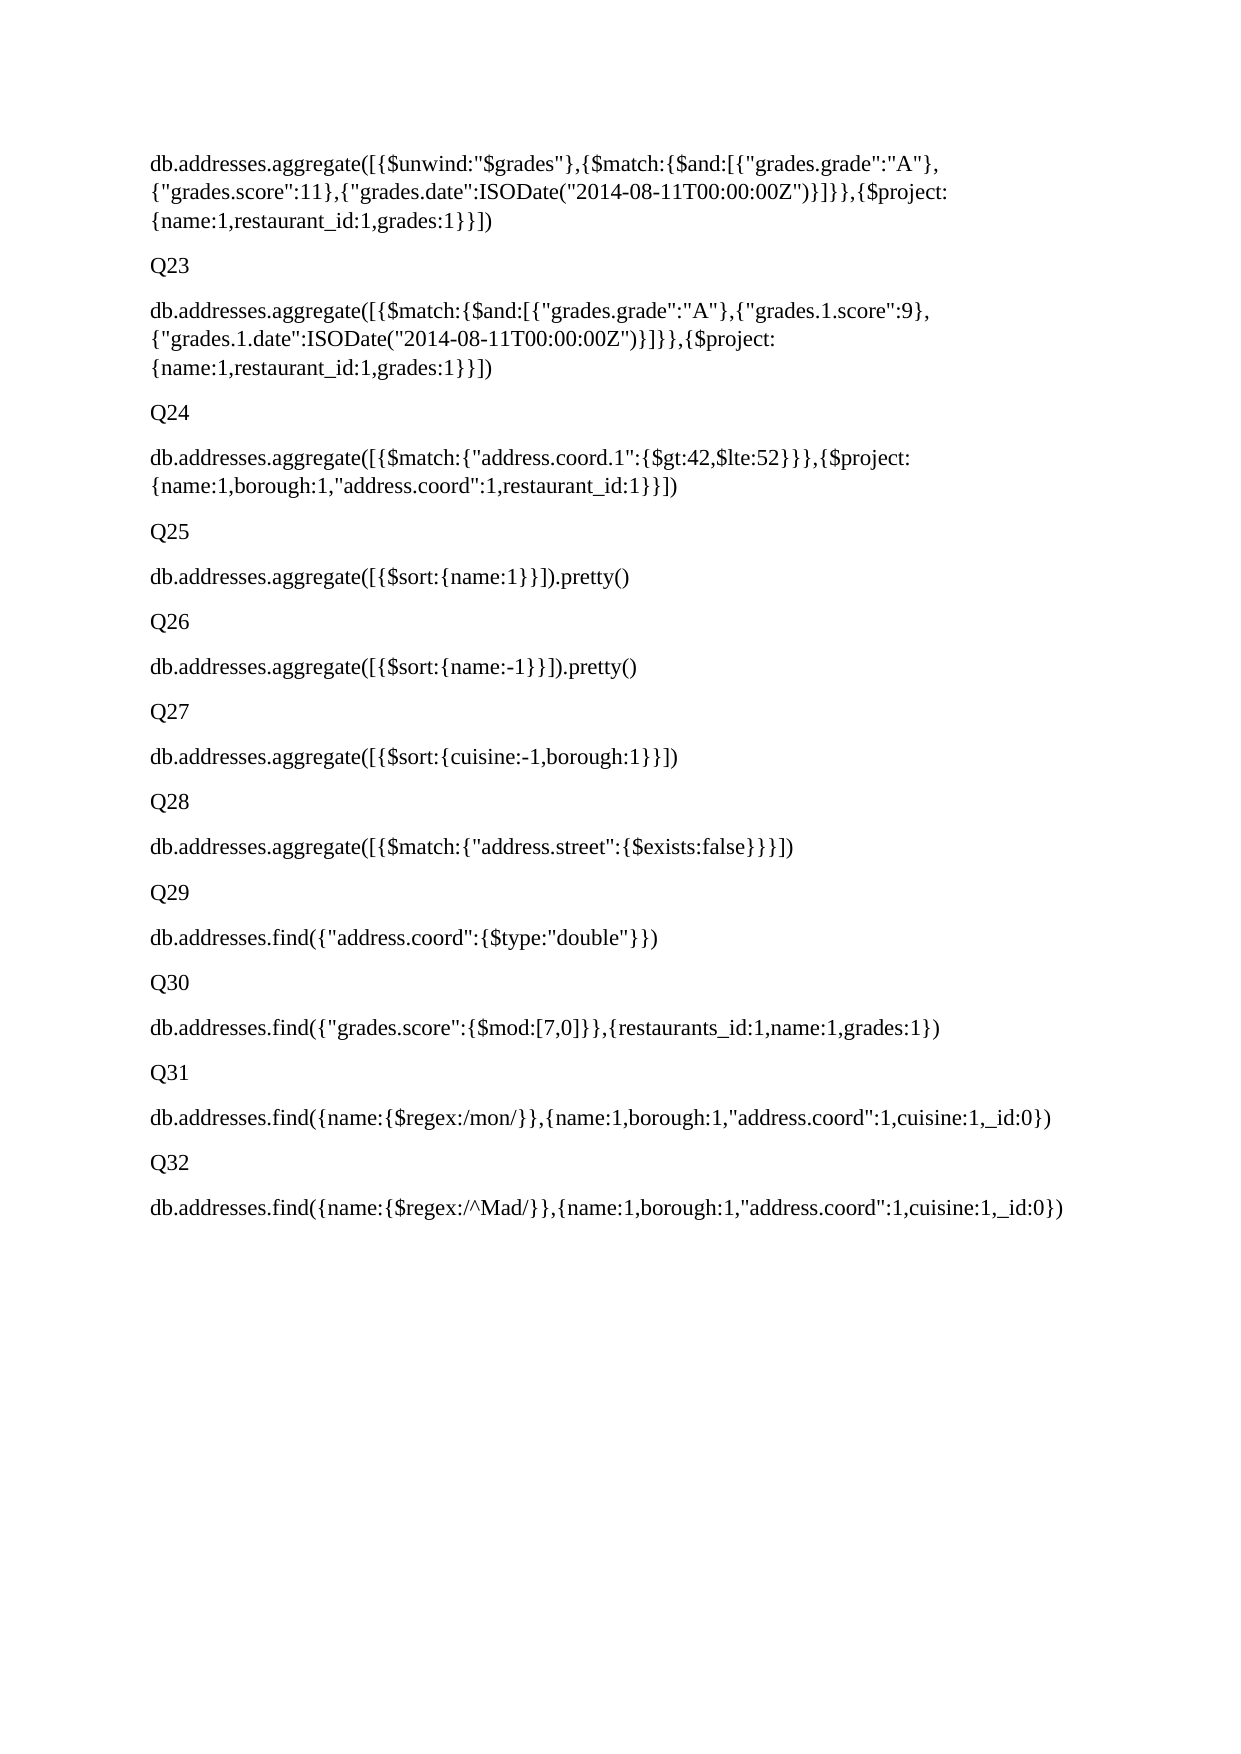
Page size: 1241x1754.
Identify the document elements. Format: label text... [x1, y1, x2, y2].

text db.addresses.find({"grades.score":{$mod:[7,0]}},{restaurants_id:1,name:1,grades:1}) [150, 1014, 1090, 1040]
text db.addresses.aggregate([{$sort:{name:-1}}]).pretty() [150, 653, 1090, 679]
text db.addresses.find({name:{$regex:/mon/}},{name:1,borough:1,"address.coord":1,cuisine:1,_id:0}) [150, 1104, 1090, 1130]
text db.addresses.find({name:{$regex:/^Mad/}},{name:1,borough:1,"address.coord":1,cuisine:1,_id:0}) [150, 1194, 1090, 1221]
text Q30 [150, 969, 1090, 995]
text Q28 [150, 788, 1090, 815]
text db.addresses.aggregate([{$sort:{name:1}}]).pretty() [150, 563, 1090, 589]
text Q27 [150, 698, 1090, 724]
text Q25 [150, 518, 1090, 544]
text Q29 [150, 878, 1090, 905]
text db.addresses.aggregate([{$match:{$and:[{"grades.grade":"A"},{"grades.1.score":9},{"grades.1.date":ISODate("2014-08-11T00:00:00Z")}]}},{$project:{name:1,restaurant_id:1,grades:1}}]) [150, 297, 1090, 380]
text db.addresses.aggregate([{$sort:{cuisine:-1,borough:1}}]) [150, 743, 1090, 769]
text db.addresses.aggregate([{$unwind:"$grades"},{$match:{$and:[{"grades.grade":"A"},{"grades.score":11},{"grades.date":ISODate("2014-08-11T00:00:00Z")}]}},{$project:{name:1,restaurant_id:1,grades:1}}]) [150, 150, 1090, 233]
text Q23 [150, 252, 1090, 278]
text db.addresses.find({"address.coord":{$type:"double"}}) [150, 924, 1090, 950]
text Q31 [150, 1059, 1090, 1085]
text Q26 [150, 608, 1090, 634]
text db.addresses.aggregate([{$match:{"address.street":{$exists:false}}}]) [150, 833, 1090, 860]
text Q24 [150, 399, 1090, 425]
text Q32 [150, 1149, 1090, 1176]
text db.addresses.aggregate([{$match:{"address.coord.1":{$gt:42,$lte:52}}},{$project:{name:1,borough:1,"address.coord":1,restaurant_id:1}}]) [150, 444, 1090, 499]
